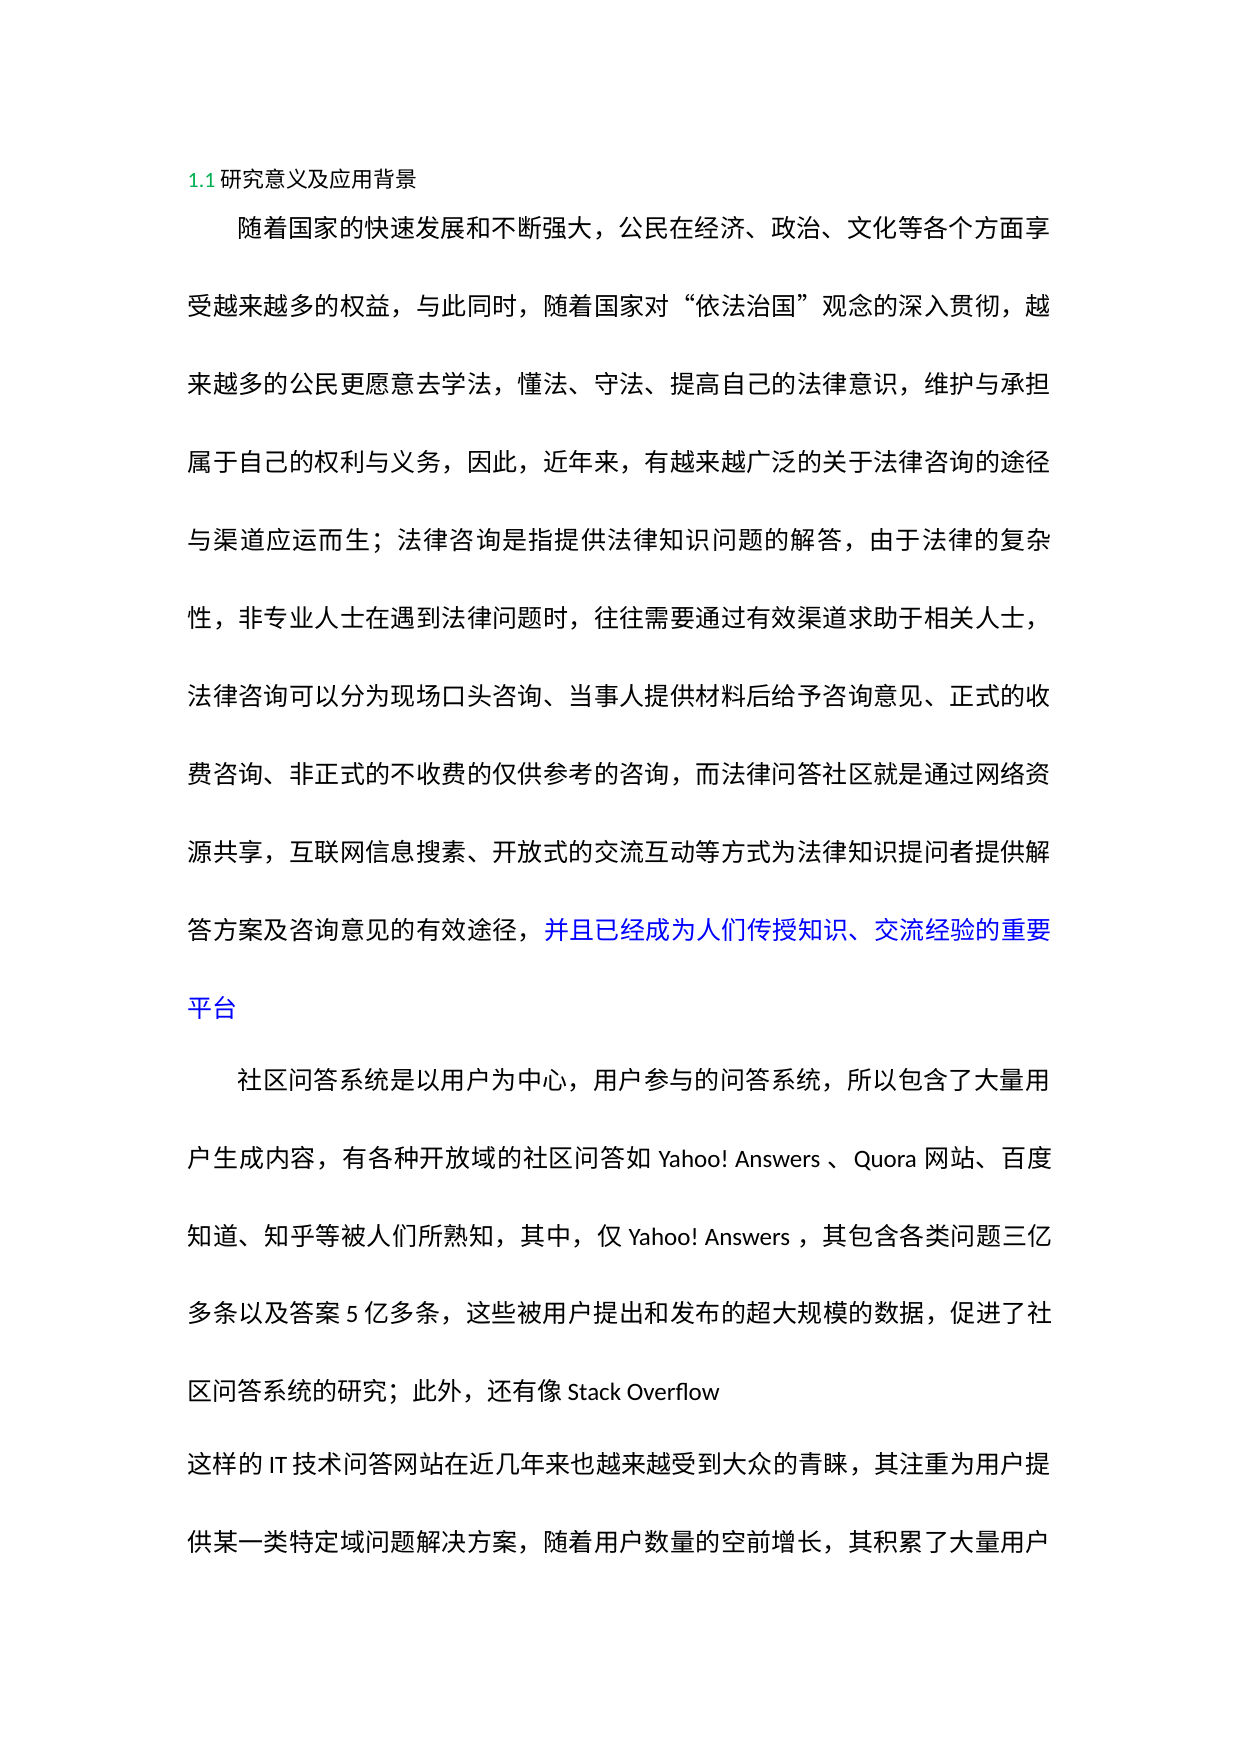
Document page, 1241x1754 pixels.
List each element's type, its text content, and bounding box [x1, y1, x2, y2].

list 研究意义及应用背景 [187, 162, 1053, 194]
list 随着国家的快速发展和不断强大，公民在经济、政治、文化等各个方面享受越来越多的权益，与此同时，随着国家对“依法治国”观念的深入贯彻，越来越多的公民更愿意去学法，懂法、守法、提高自己的法律意识，维护与承担属于自己的权利与义务，因此，近年来，有越来越广泛的关于法律咨询的途径与渠道应运而生；法律咨询是指提供法律知识问题的解答，由于法律的复杂性，非专业人士在遇到法律问题时，往往需要通过有效渠道求助于相关人士，法律咨询可以分为现场口头咨询、当事人提供材料后给予咨询意见、正式的收费咨询、非正式的不收费的仅供参考的咨询，而法律问答社区就是通过网络资源共享，互联网信息搜素、开放式的交流互动等方式为法律知识提问者提供解答方案及咨询意见的有效途径，并且已经成为人们传授知识、交流经验的重要平台 [187, 194, 1053, 1039]
list 社区问答系统是以用户为中心，用户参与的问答系统，所以包含了大量用户生成内容，有各种开放域的社区问答如Yahoo! Answers 、Quora 网站、百度知道、知乎等被人们所熟知，其中，仅Yahoo! Answers ，其包含各类问题三亿多条以及答案5亿多条，这些被用户提出和发布的超大规模的数据，促进了社区问答系统的研究；此外，还有像Stack Overflow [187, 1046, 1053, 1422]
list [187, 1430, 1053, 1573]
